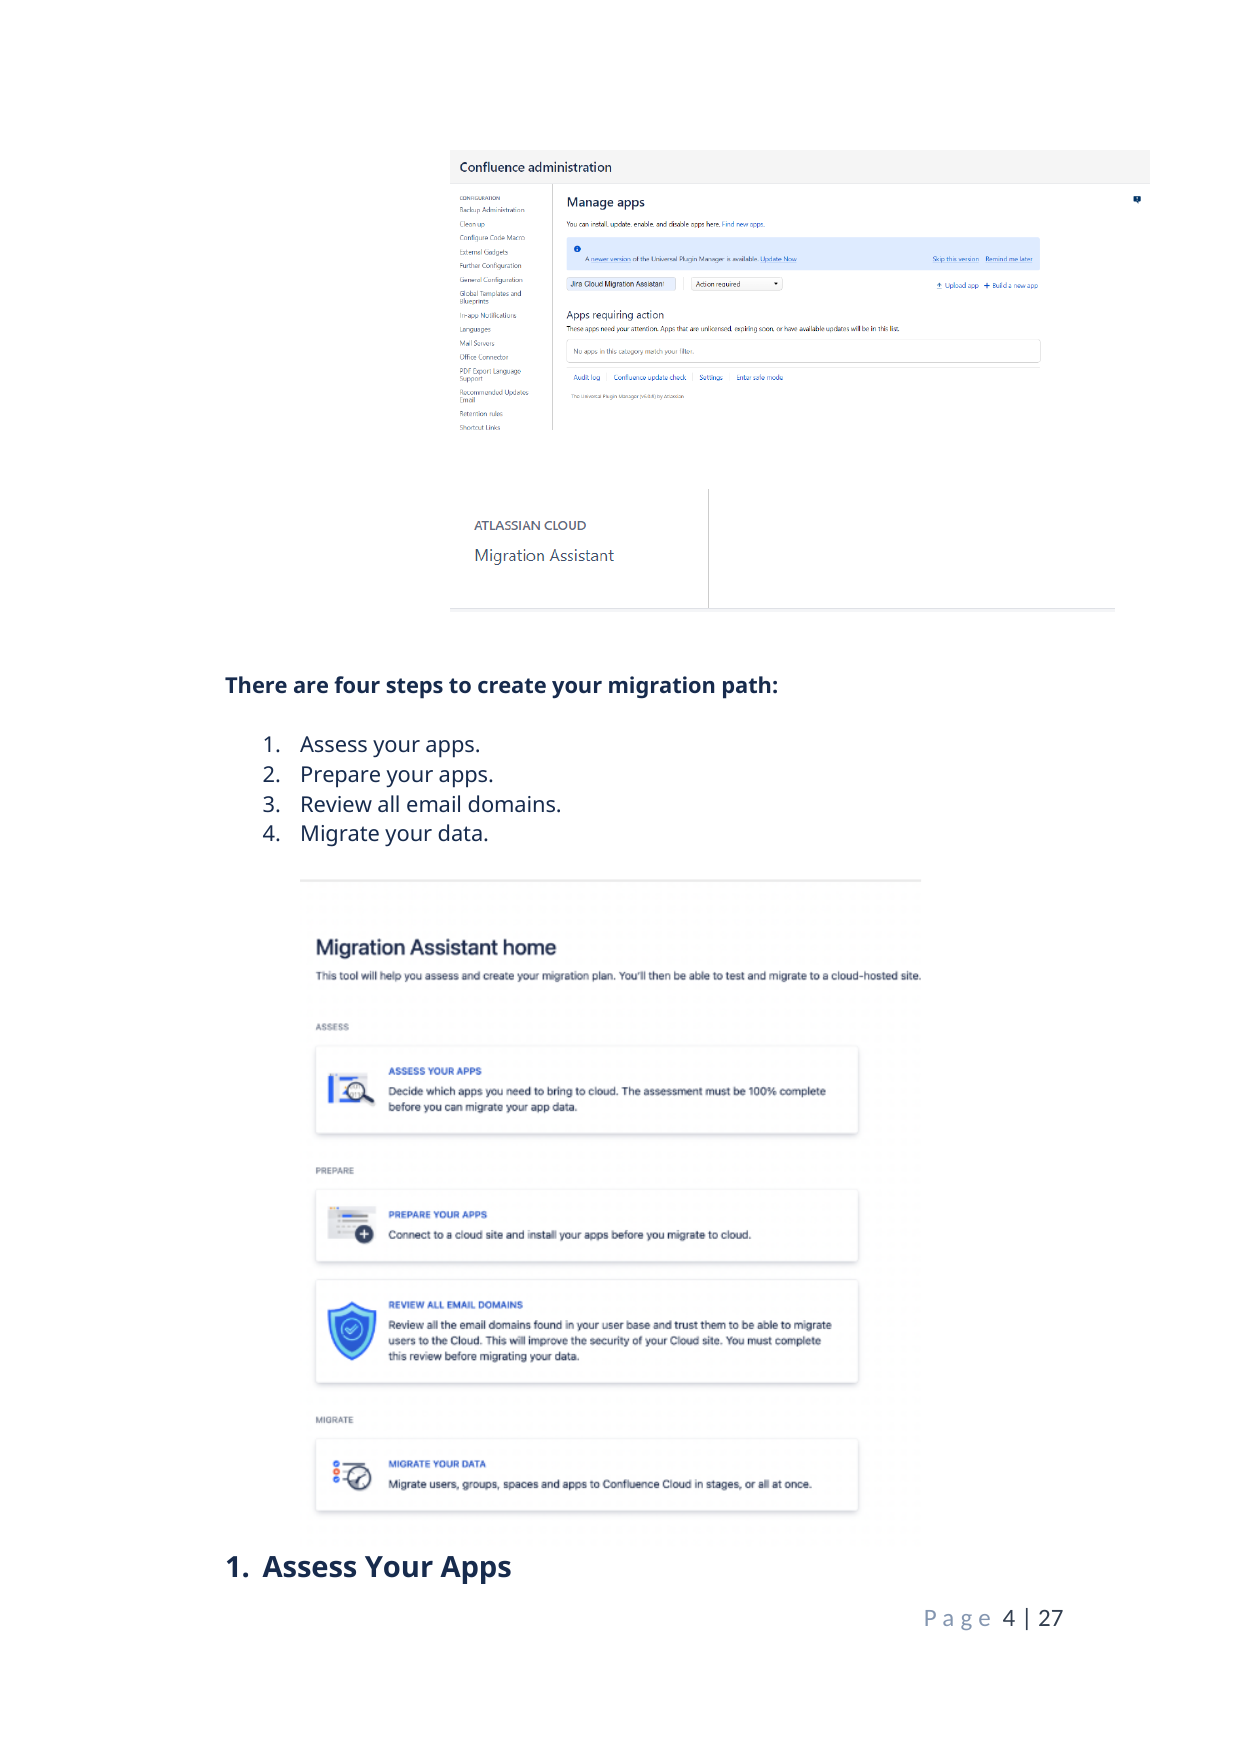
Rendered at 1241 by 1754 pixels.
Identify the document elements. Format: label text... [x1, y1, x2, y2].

list Migrate your data. [262, 818, 1090, 848]
list Prepare your apps. [262, 759, 1090, 789]
text There are four steps to create your migration path: [150, 670, 1090, 700]
list Assess your apps. [262, 729, 1090, 759]
picture [450, 150, 1150, 430]
picture [450, 489, 1115, 612]
list Review all email domains. [262, 789, 1090, 818]
list Assess Your Apps [225, 1547, 1090, 1586]
picture [300, 878, 922, 1547]
